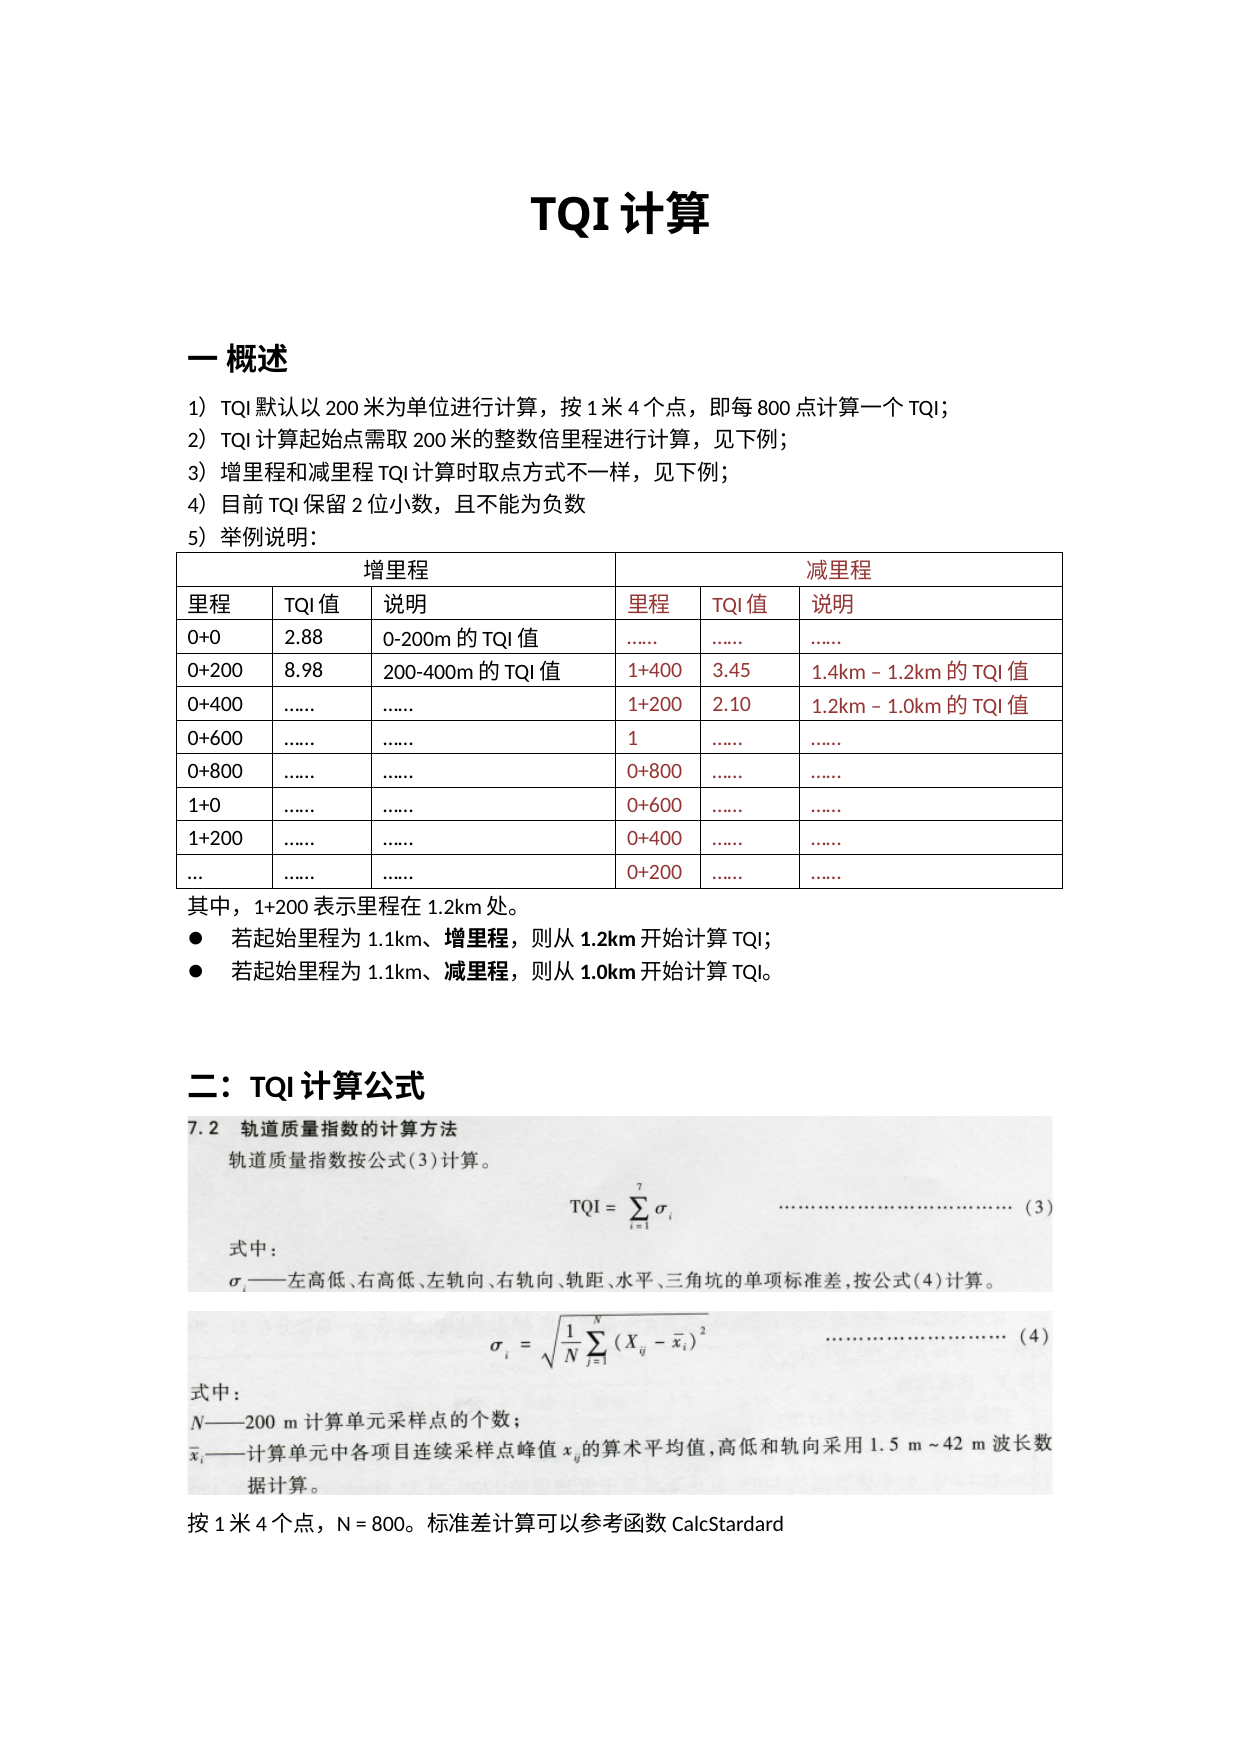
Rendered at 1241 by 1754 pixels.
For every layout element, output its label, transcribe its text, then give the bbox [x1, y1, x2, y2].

table_cell 1+0 [177, 788, 272, 820]
table_cell …… [701, 788, 799, 820]
table_cell 200-400m的TQI值 [372, 654, 615, 686]
table_cell 0+800 [177, 754, 272, 787]
table_cell 8.98 [273, 654, 371, 686]
table_cell 0+0 [177, 620, 272, 653]
text 其中，1+200表示里程在1.2km处。 [187, 889, 1053, 921]
table_cell …… [273, 821, 371, 854]
table_cell 0+200 [616, 855, 700, 887]
table_cell 1+200 [177, 821, 272, 854]
table_cell 0+600 [616, 788, 700, 820]
table_cell …… [800, 821, 1062, 854]
table_cell …… [273, 855, 371, 887]
picture [187, 1116, 1053, 1292]
text 2）TQI计算起始点需取200米的整数倍里程进行计算，见下例； [187, 422, 1053, 454]
table_cell …… [372, 855, 615, 887]
table_cell 0+200 [177, 654, 272, 686]
list 若起始里程为1.1km、增里程，则从1.2km开始计算TQI； [187, 921, 1053, 953]
text 按1米4个点，N = 800。标准差计算可以参考函数CalcStardard [187, 1506, 1053, 1538]
table_cell …… [273, 788, 371, 820]
table_cell 1+200 [616, 687, 700, 720]
table_cell … [177, 855, 272, 887]
table_cell 3.45 [701, 654, 799, 686]
table_cell …… [800, 620, 1062, 653]
table_cell 说明 [372, 587, 615, 619]
table_cell 1 [616, 721, 700, 753]
table_cell 1+400 [616, 654, 700, 686]
table_cell …… [372, 721, 615, 753]
table_cell 2.88 [273, 620, 371, 653]
table_cell …… [800, 721, 1062, 753]
table_cell …… [372, 754, 615, 787]
table_cell 0+600 [177, 721, 272, 753]
table_cell …… [701, 721, 799, 753]
table_cell 2.10 [701, 687, 799, 720]
table_cell 说明 [800, 587, 1062, 619]
table_header 增里程 [177, 553, 615, 586]
table_cell …… [372, 788, 615, 820]
table_cell …… [616, 620, 700, 653]
table_cell …… [701, 620, 799, 653]
table_cell TQI值 [273, 587, 371, 619]
table_cell 1.4km – 1.2km的TQI值 [800, 654, 1062, 686]
table_cell …… [800, 754, 1062, 787]
table_cell …… [800, 788, 1062, 820]
table_cell …… [372, 687, 615, 720]
text 1）TQI默认以200米为单位进行计算，按1米4个点，即每800点计算一个TQI； [187, 389, 1053, 422]
table_cell 1.2km – 1.0km的TQI值 [800, 687, 1062, 720]
table_cell …… [273, 721, 371, 753]
table_cell …… [701, 754, 799, 787]
picture [187, 1311, 1053, 1495]
text 5）举例说明： [187, 519, 1053, 552]
table_cell …… [701, 821, 799, 854]
text 3）增里程和减里程TQI计算时取点方式不一样，见下例； [187, 454, 1053, 487]
table_header 减里程 [616, 553, 1062, 586]
table_cell 0+400 [616, 821, 700, 854]
table_cell 里程 [616, 587, 700, 619]
table_cell 0-200m的TQI值 [372, 620, 615, 653]
table_cell …… [800, 855, 1062, 887]
table_cell …… [372, 821, 615, 854]
text 4）目前TQI保留2位小数，且不能为负数 [187, 487, 1053, 519]
table_cell …… [701, 855, 799, 887]
table_cell 0+400 [177, 687, 272, 720]
table_cell TQI值 [701, 587, 799, 619]
table_cell 0+800 [616, 754, 700, 787]
text 一 概述 [187, 324, 1053, 389]
list 若起始里程为1.1km、减里程，则从1.0km开始计算TQI。 [187, 953, 1053, 986]
table_cell …… [273, 754, 371, 787]
text TQI计算 [187, 162, 1053, 259]
table_cell 里程 [177, 587, 272, 619]
text 二：TQI计算公式 [187, 1051, 1053, 1116]
table_cell …… [273, 687, 371, 720]
